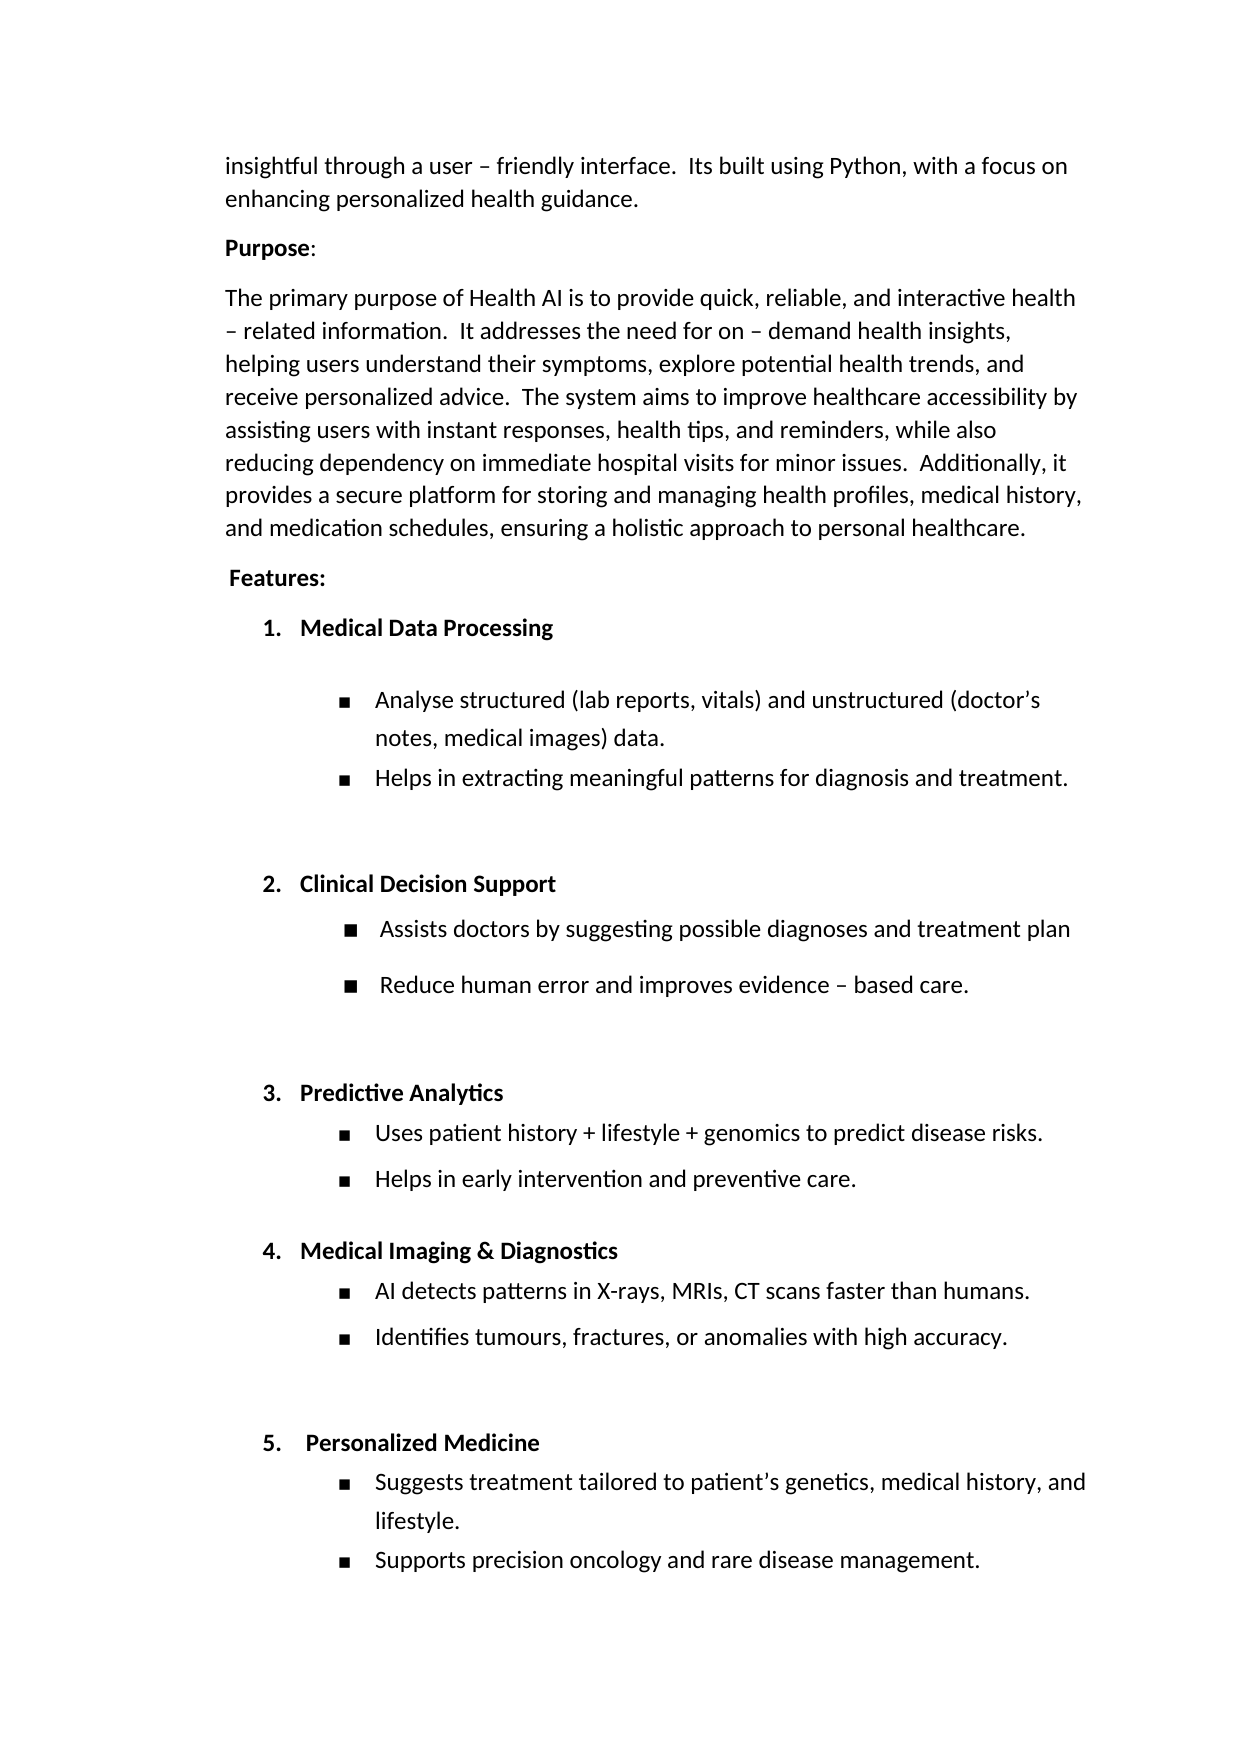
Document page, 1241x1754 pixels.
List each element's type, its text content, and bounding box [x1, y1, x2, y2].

list Analyse structured (lab reports, vitals) and unstructured (doctor’s notes, medical images) data. [337, 677, 1090, 753]
list Supports precision oncology and rare disease management. [337, 1538, 1090, 1580]
list Suggests treatment tailored to patient’s genetics, medical history, and lifestyle. [337, 1460, 1090, 1535]
list Personalized Medicine [262, 1427, 1090, 1457]
list Assists doctors by suggesting possible diagnoses and treatment plan [342, 901, 1090, 952]
text The primary purpose of Health AI is to provide quick, reliable, and interactive health – related information. It addresses the need for on – demand health insights, helping users understand their symptoms, explore potential health trends, and receive personalized advice. The system aims to improve healthcare accessibility by assisting users with instant responses, health tips, and reminders, while also reducing dependency on immediate hospital visits for minor issues. Additionally, it provides a secure platform for storing and managing health profiles, medical history, and medication schedules, ensuring a holistic approach to personal healthcare. [225, 282, 1090, 543]
list Reduce human error and improves evidence – based care. [342, 956, 1090, 1007]
text Purpose: [225, 232, 1090, 263]
list Clinical Decision Support [262, 868, 1090, 898]
list Medical Imaging & Diagnostics [262, 1236, 1090, 1266]
list Helps in extracting meaningful patterns for diagnosis and treatment. [337, 756, 1090, 798]
list AI detects patterns in X-rays, MRIs, CT scans faster than humans. [337, 1268, 1090, 1311]
list Predictive Analytics [262, 1078, 1090, 1108]
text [225, 150, 1090, 213]
list Helps in early intervention and preventive care. [337, 1157, 1090, 1199]
text Features: [150, 562, 1090, 593]
list Medical Data Processing [262, 612, 1090, 642]
list Uses patient history + lifestyle + genomics to predict disease risks. [337, 1111, 1090, 1153]
list Identifies tumours, fractures, or anomalies with high accuracy. [337, 1314, 1090, 1357]
